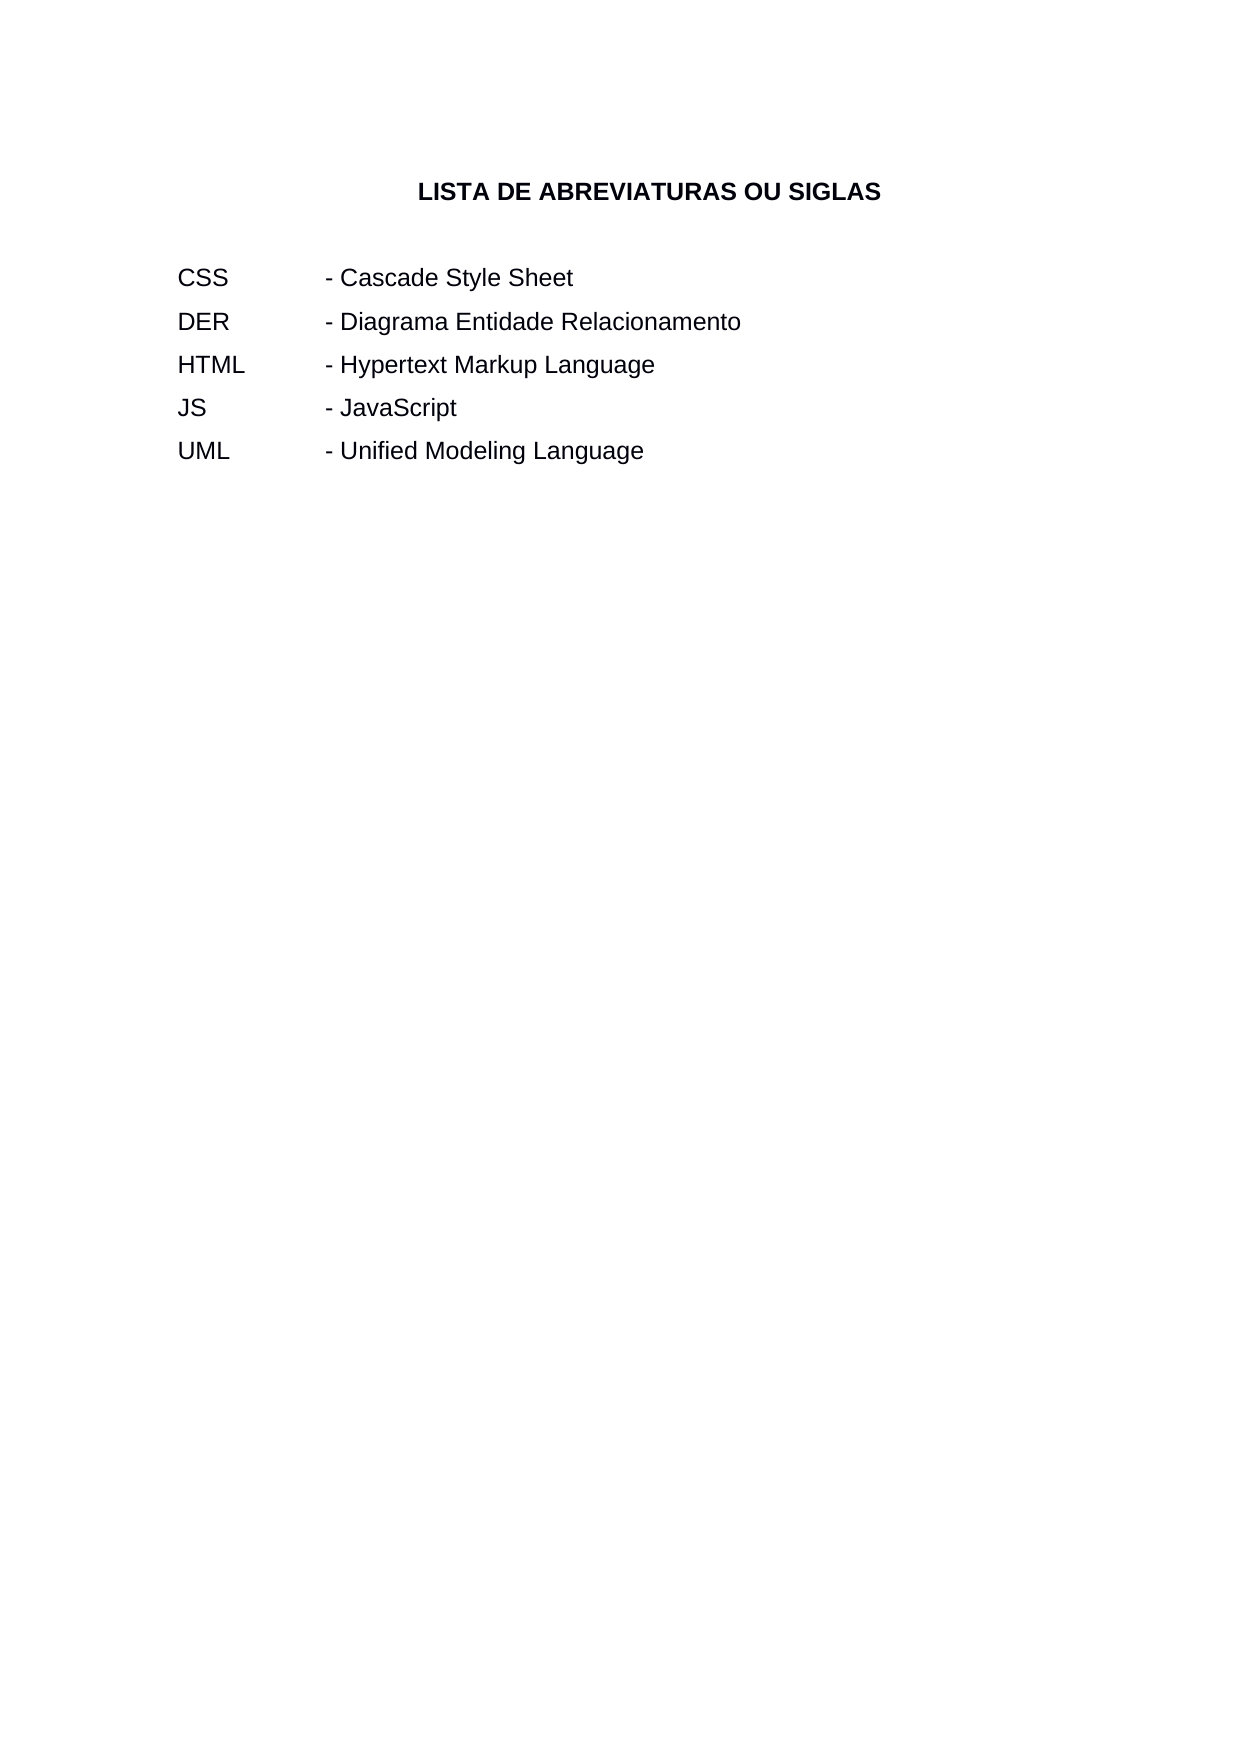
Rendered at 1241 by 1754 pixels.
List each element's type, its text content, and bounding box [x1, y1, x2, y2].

text UML - Unified Modeling Language [177, 436, 1122, 465]
text HTML - Hypertext Markup Language [177, 350, 1122, 378]
text DER - Diagrama Entidade Relacionamento [177, 307, 1122, 335]
text JS - JavaScript [177, 393, 1122, 422]
text CSS - Cascade Style Sheet [177, 263, 1122, 292]
text LISTA DE ABREVIATURAS OU SIGLAS [177, 177, 1122, 206]
